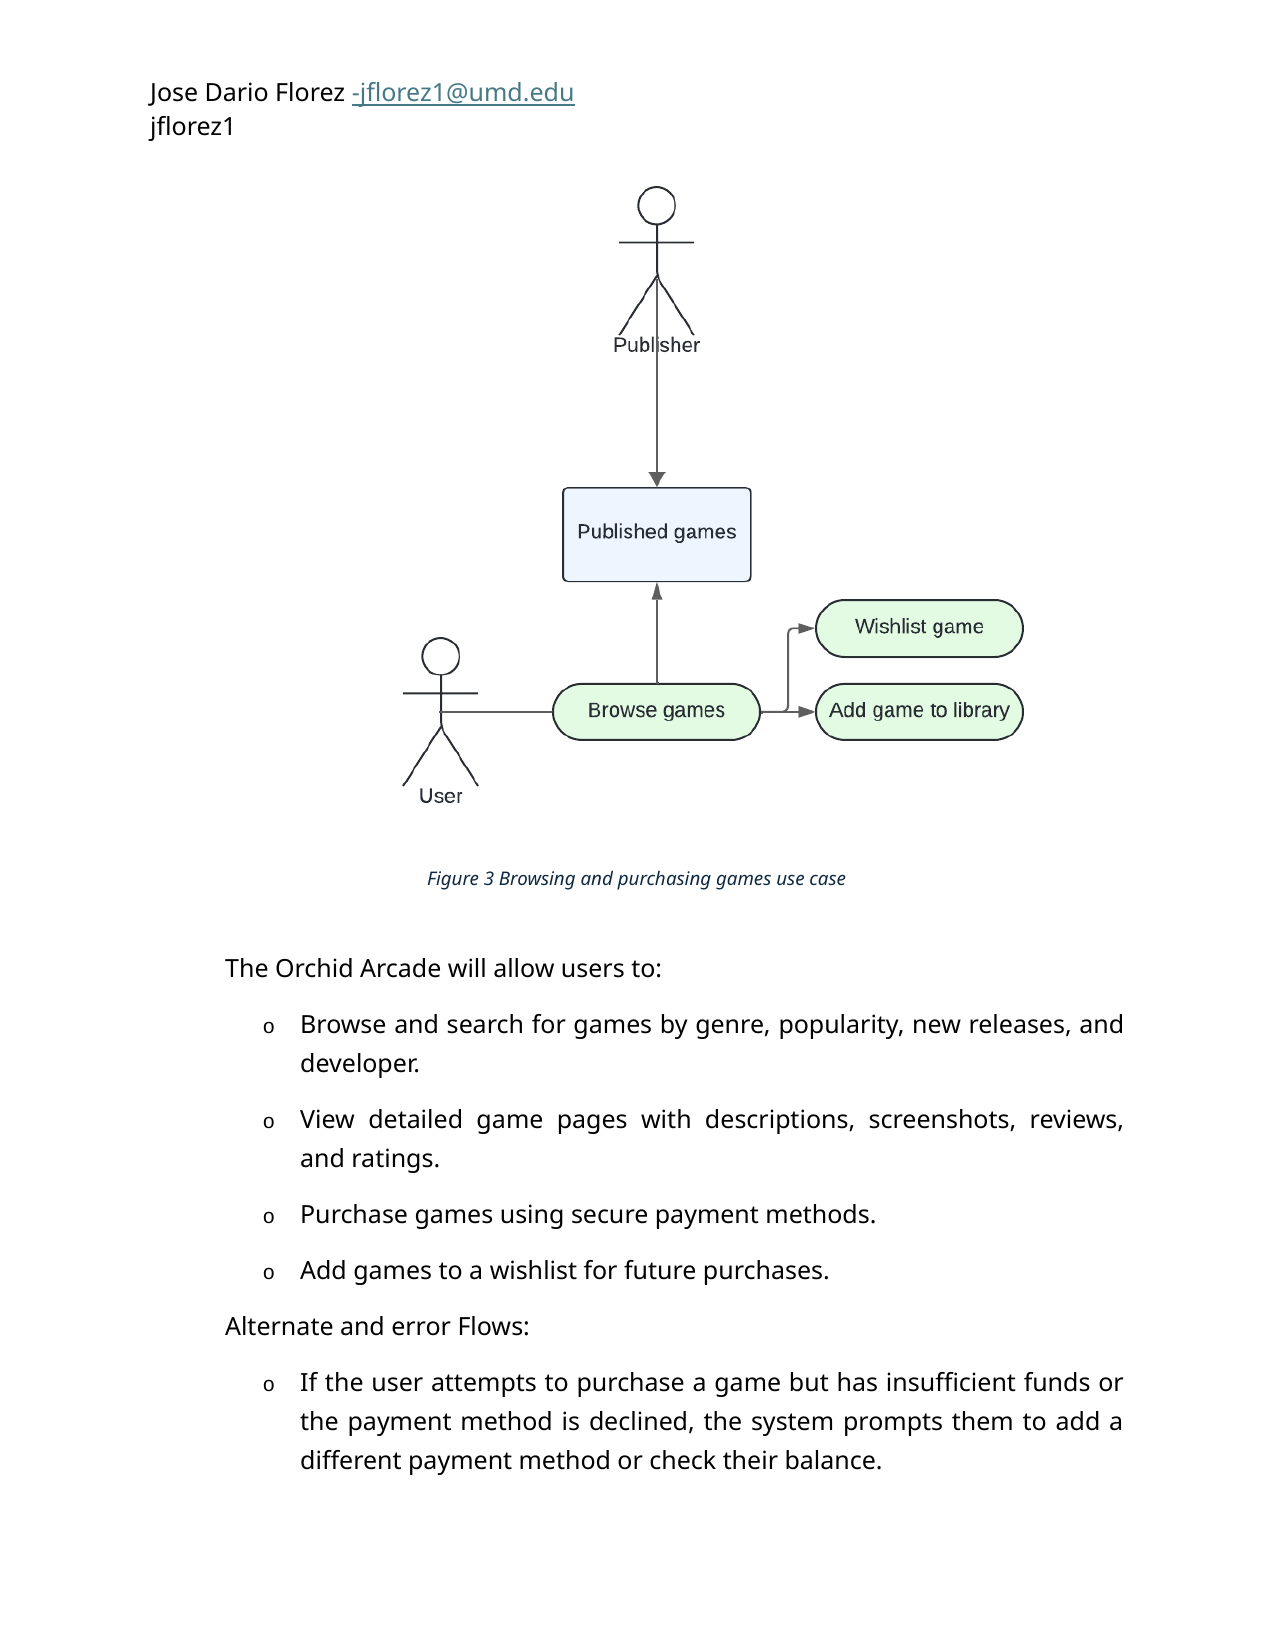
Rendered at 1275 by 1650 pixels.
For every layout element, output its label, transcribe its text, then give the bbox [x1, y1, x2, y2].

text The Orchid Arcade will allow users to: [225, 912, 1125, 985]
list Browse and search for games by genre, popularity, new releases, and developer. [262, 1007, 1125, 1080]
list Add games to a wishlist for future purchases. [262, 1253, 1125, 1287]
list Alternate and error Flows: [225, 1308, 1125, 1343]
list Purchase games using secure payment methods. [262, 1197, 1125, 1231]
list If the user attempts to purchase a game but has insufficient funds or the payment method is declined, the system prompts them to add a different payment method or check their balance. [262, 1364, 1125, 1477]
list View detailed game pages with descriptions, screenshots, reviews, and ratings. [262, 1102, 1125, 1175]
picture [290, 150, 1060, 844]
text Figure 3 Browsing and purchasing games use case [150, 866, 1125, 891]
